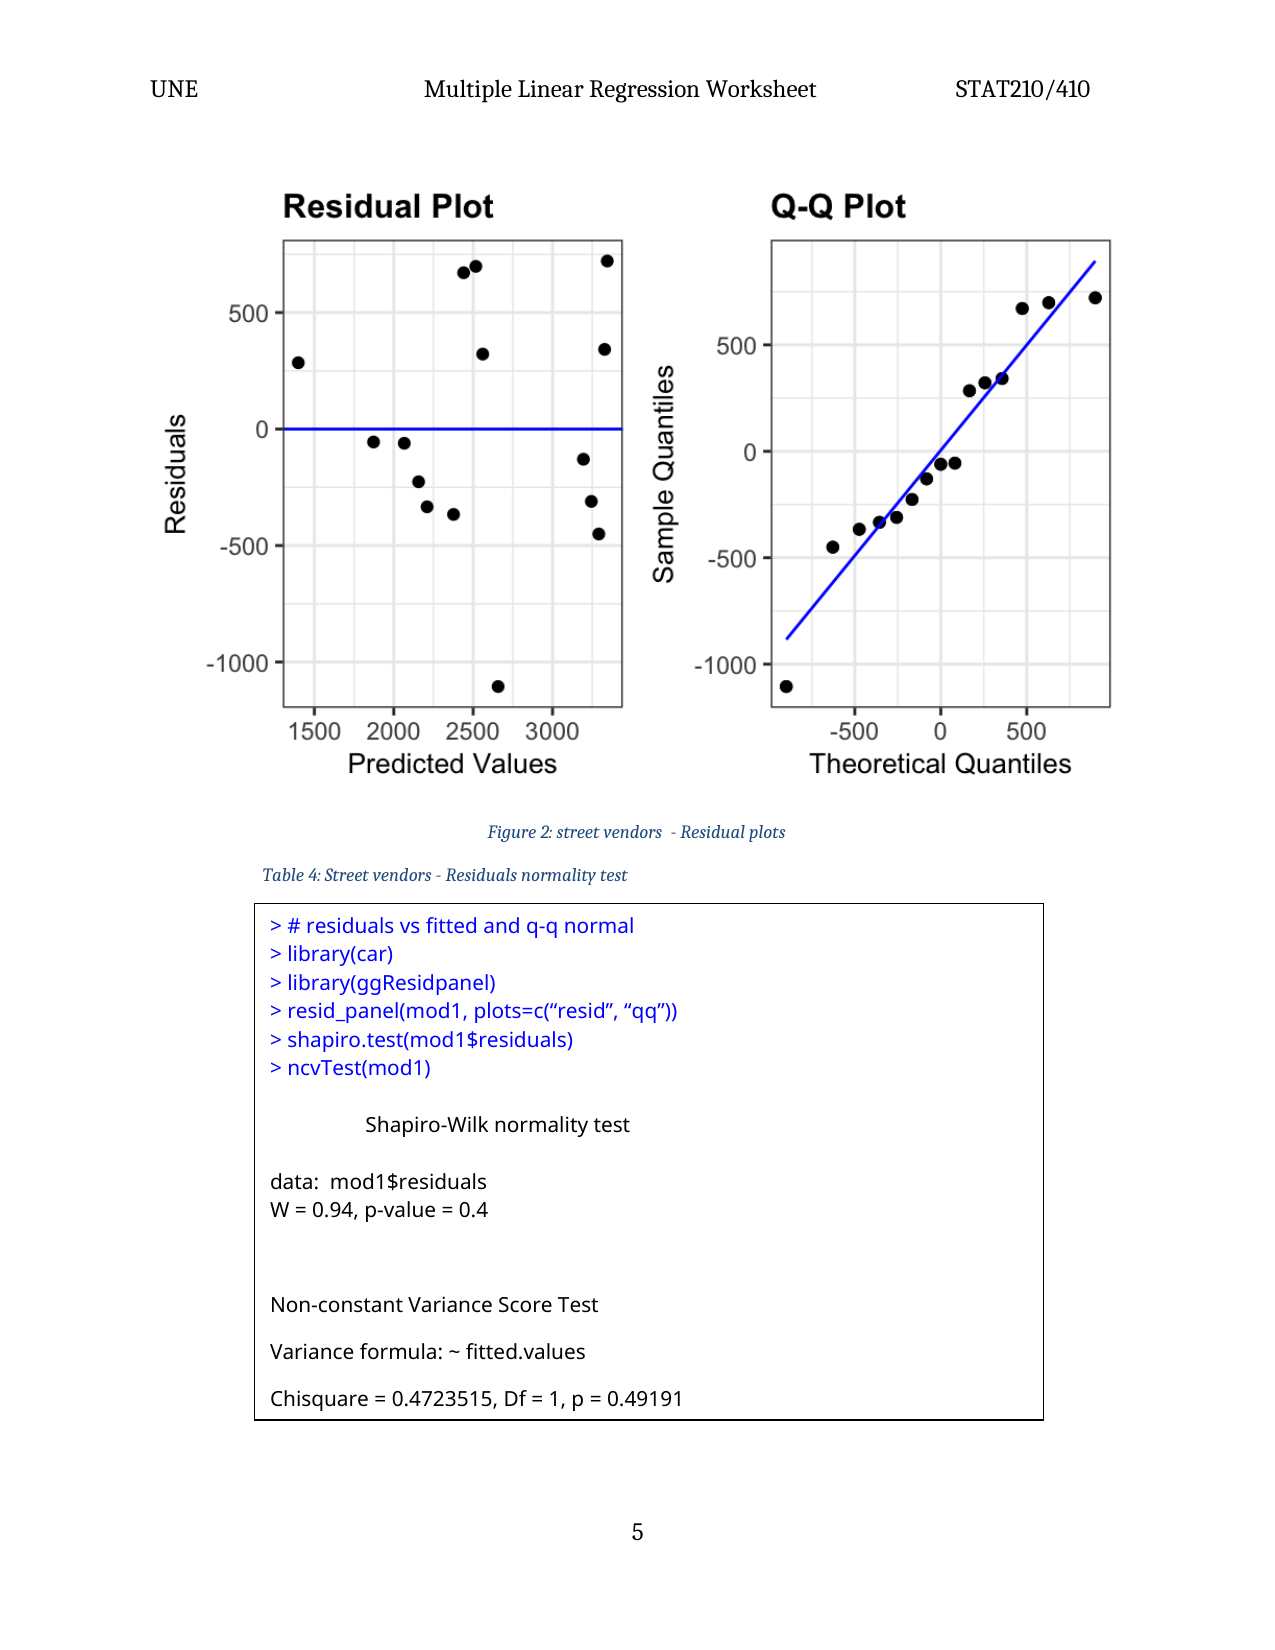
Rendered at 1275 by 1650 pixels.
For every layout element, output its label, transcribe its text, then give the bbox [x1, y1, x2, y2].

picture [150, 178, 1125, 794]
